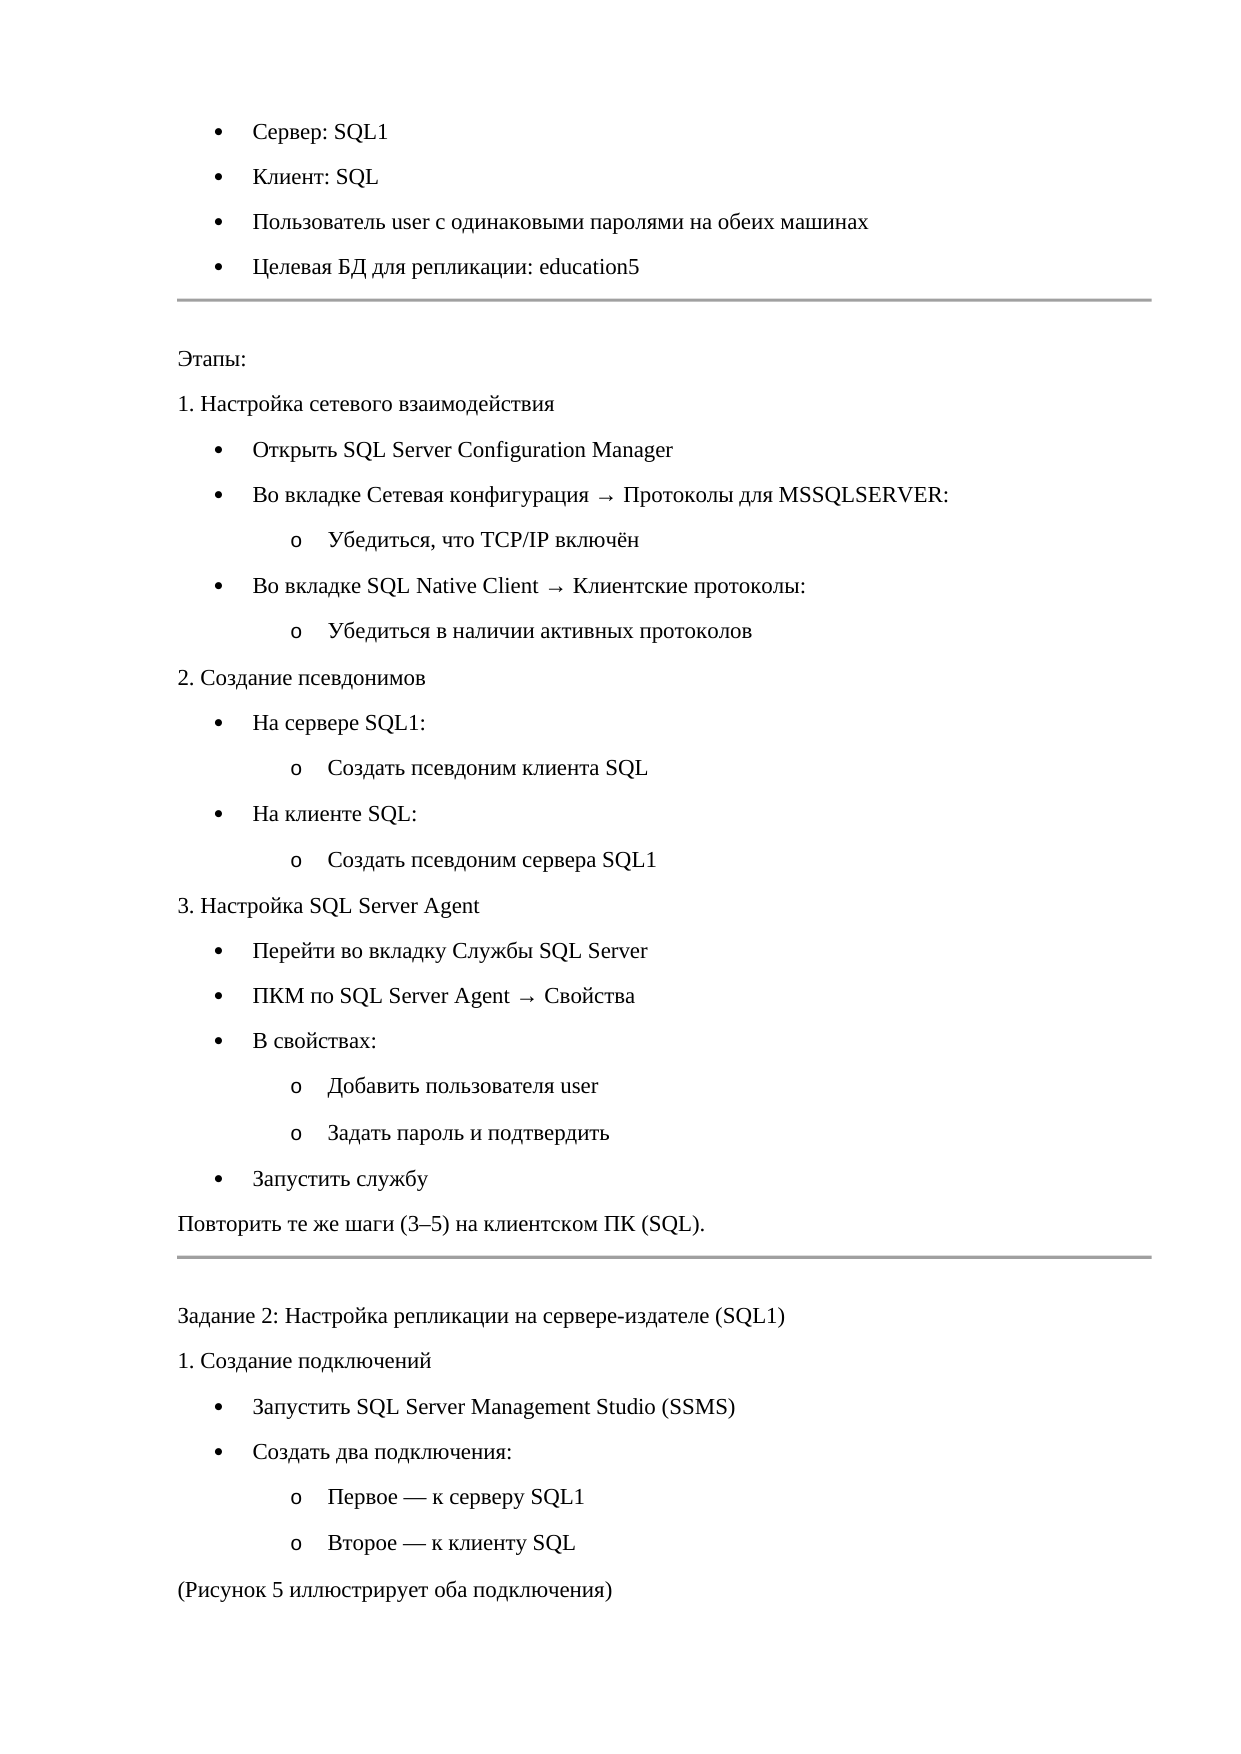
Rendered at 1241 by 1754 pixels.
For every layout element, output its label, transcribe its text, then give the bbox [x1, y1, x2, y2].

list Во вкладке Сетевая конфигурация → Протоколы для MSSQLSERVER: [215, 481, 1152, 507]
list Добавить пользователя user [290, 1072, 1152, 1100]
list Создать два подключения: [215, 1438, 1152, 1464]
text Задание 2: Настройка репликации на сервере-издателе (SQL1) [177, 1302, 1152, 1329]
list Убедиться, что TCP/IP включён [290, 526, 1152, 553]
list Перейти во вкладку Службы SQL Server [215, 937, 1152, 963]
text 2. Создание псевдонимов [177, 664, 1152, 690]
list Создать псевдоним сервера SQL1 [290, 846, 1152, 873]
list Целевая БД для репликации: education5 [215, 253, 1152, 280]
list Клиент: SQL [215, 163, 1152, 189]
text 1. Создание подключений [177, 1348, 1152, 1374]
list Второе — к клиенту SQL [290, 1529, 1152, 1557]
text Этапы: [177, 345, 1152, 372]
list Задать пароль и подтвердить [290, 1119, 1152, 1147]
list Сервер: SQL1 [215, 118, 1152, 144]
text 1. Настройка сетевого взаимодействия [177, 391, 1152, 417]
text 3. Настройка SQL Server Agent [177, 892, 1152, 918]
list В свойствах: [215, 1027, 1152, 1054]
list Создать псевдоним клиента SQL [290, 754, 1152, 782]
list Пользователь user с одинаковыми паролями на обеих машинах [215, 208, 1152, 235]
list Первое — к серверу SQL1 [290, 1483, 1152, 1511]
list Открыть SQL Server Configuration Manager [215, 436, 1152, 462]
list На сервере SQL1: [215, 709, 1152, 735]
list Запустить SQL Server Management Studio (SSMS) [215, 1393, 1152, 1419]
list На клиенте SQL: [215, 801, 1152, 827]
list ПКМ по SQL Server Agent → Свойства [215, 982, 1152, 1009]
list Во вкладке SQL Native Client → Клиентские протоколы: [215, 572, 1152, 599]
text Повторить те же шаги (3–5) на клиентском ПК (SQL). [177, 1211, 1152, 1237]
text (Рисунок 5 иллюстрирует оба подключения) [177, 1576, 1152, 1602]
list Убедиться в наличии активных протоколов [290, 617, 1152, 645]
list Запустить службу [215, 1165, 1152, 1192]
